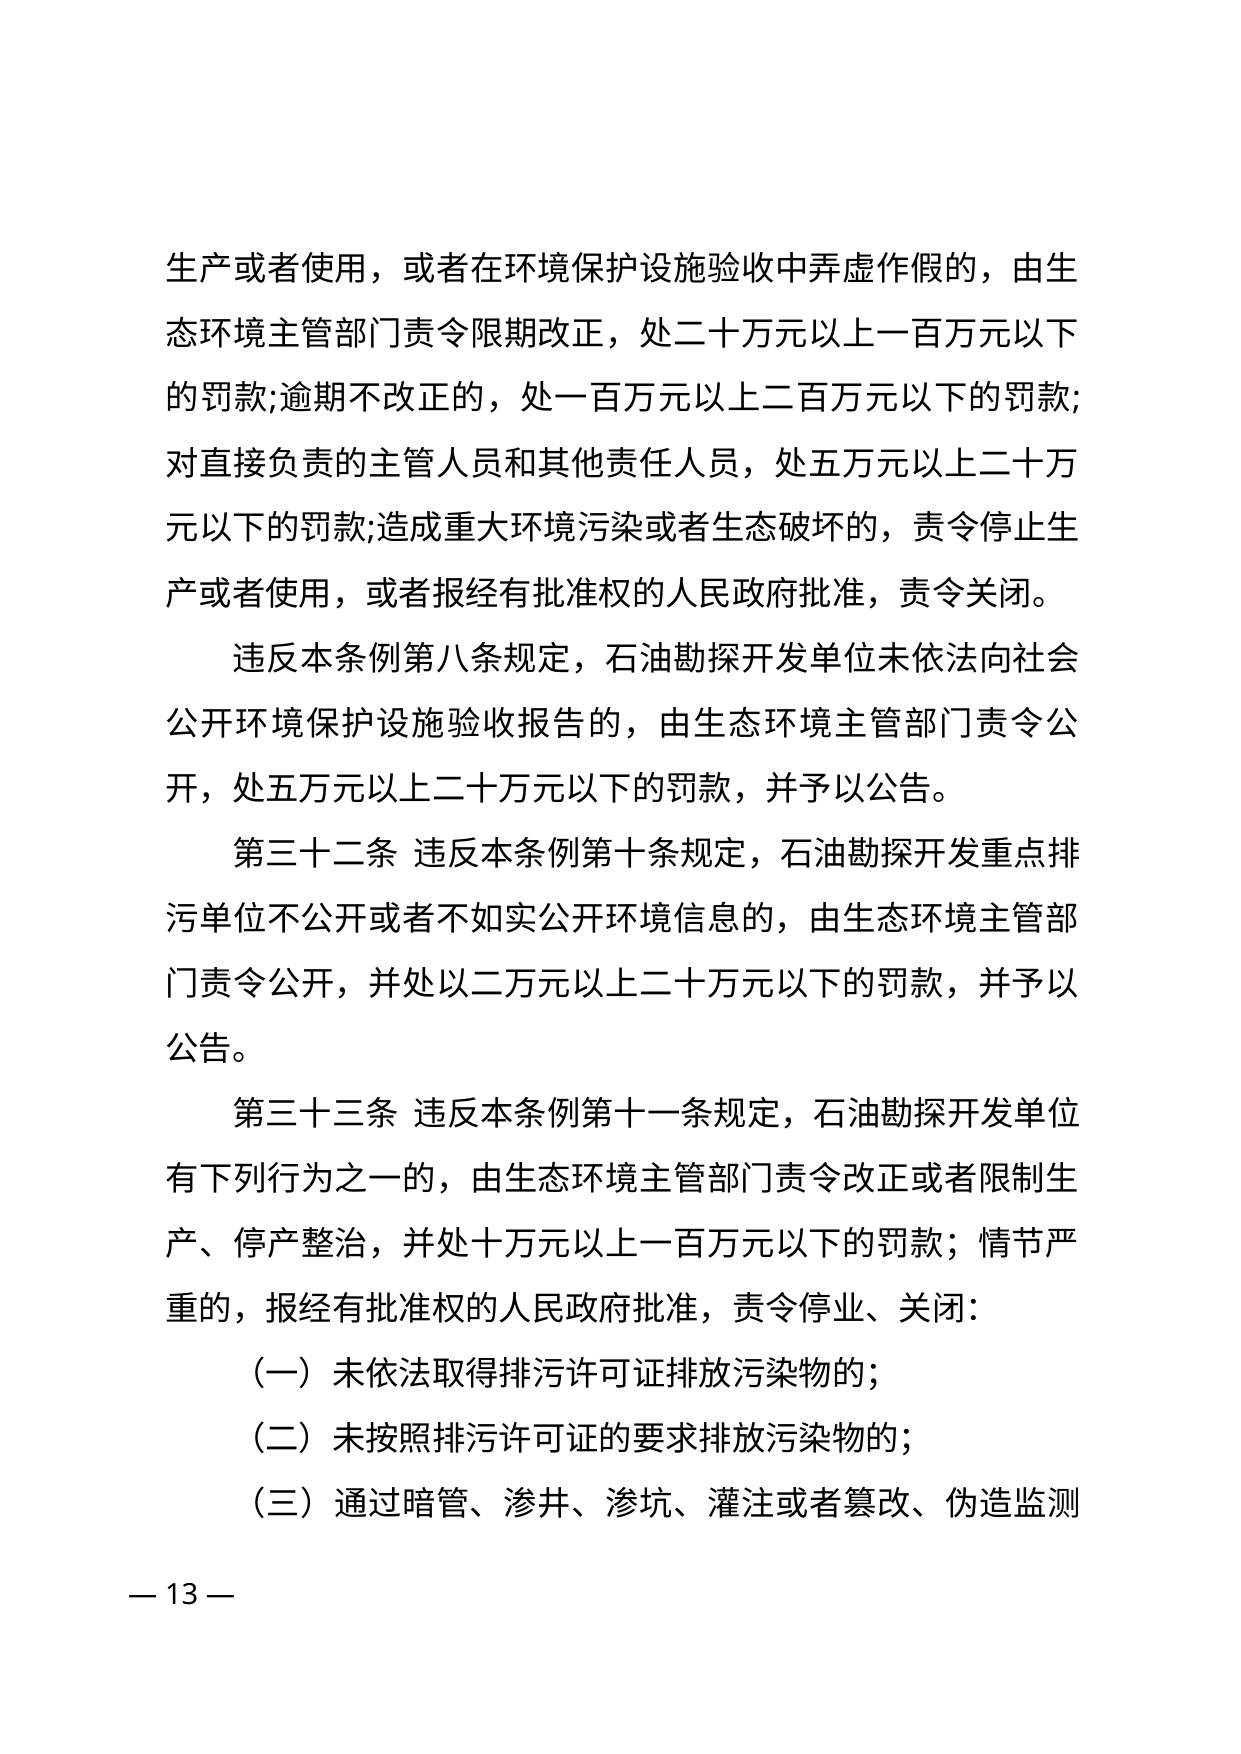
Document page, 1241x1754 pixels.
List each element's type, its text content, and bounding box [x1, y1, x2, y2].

text 第三十二条 违反本条例第十条规定，石油勘探开发重点排污单位不公开或者不如实公开环境信息的，由生态环境主管部门责令公开，并处以二万元以上二十万元以下的罚款，并予以公告。 [165, 818, 1081, 1078]
text （一）未依法取得排污许可证排放污染物的； [165, 1338, 1081, 1403]
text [165, 1468, 1081, 1533]
text 第三十三条 违反本条例第十一条规定，石油勘探开发单位有下列行为之一的，由生态环境主管部门责令改正或者限制生产、停产整治，并处十万元以上一百万元以下的罚款；情节严重的，报经有批准权的人民政府批准，责令停业、关闭： [165, 1078, 1081, 1338]
text （二）未按照排污许可证的要求排放污染物的； [165, 1403, 1081, 1468]
text 违反本条例第八条规定，石油勘探开发单位未依法向社会公开环境保护设施验收报告的，由生态环境主管部门责令公开，处五万元以上二十万元以下的罚款，并予以公告。 [165, 623, 1081, 818]
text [165, 233, 1081, 623]
